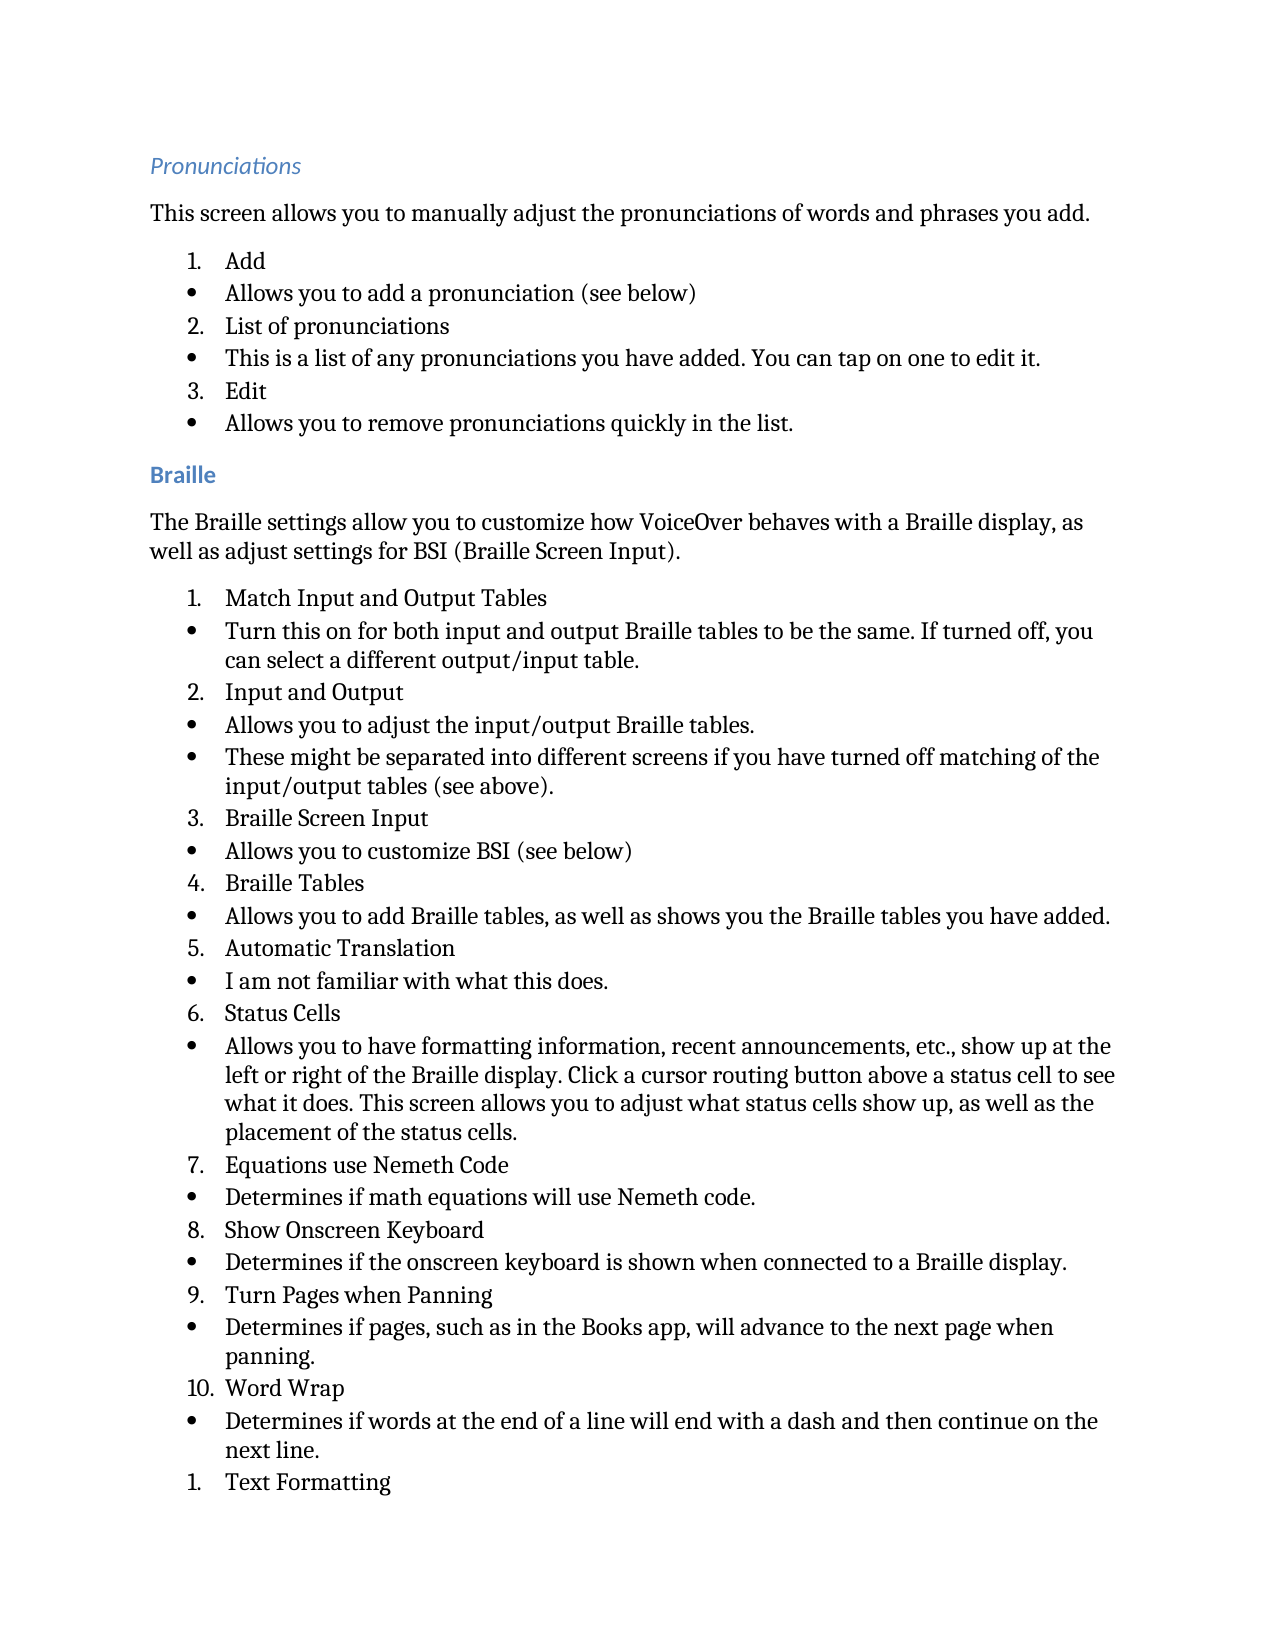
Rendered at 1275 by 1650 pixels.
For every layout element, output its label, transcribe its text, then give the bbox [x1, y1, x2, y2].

subtitle Pronunciations [150, 150, 1125, 181]
list These might be separated into different screens if you have turned off matching of the input/output tables (see above). [187, 743, 1125, 801]
list Allows you to remove pronunciations quickly in the list. [187, 409, 1125, 438]
list Status Cells [187, 999, 1125, 1028]
list Automatic Translation [187, 934, 1125, 963]
list Turn Pages when Panning [187, 1281, 1125, 1309]
list I am not familiar with what this does. [187, 967, 1125, 996]
list List of pronunciations [187, 312, 1125, 341]
list Determines if math equations will use Nemeth code. [187, 1183, 1125, 1212]
list Braille Tables [187, 869, 1125, 898]
list Determines if the onscreen keyboard is shown when connected to a Braille display. [187, 1248, 1125, 1277]
list Word Wrap [187, 1374, 1125, 1403]
list Add [187, 247, 1125, 276]
list Braille Screen Input [187, 804, 1125, 833]
list Equations use Nemeth Code [187, 1151, 1125, 1179]
list This is a list of any pronunciations you have added. You can tap on one to edit it. [187, 344, 1125, 373]
list Turn this on for both input and output Braille tables to be the same. If turned off, you can select a different output/input table. [187, 617, 1125, 674]
text The Braille settings allow you to customize how VoiceOver behaves with a Braille display, as well as adjust settings for BSI (Braille Screen Input). [150, 508, 1125, 566]
list Allows you to customize BSI (see below) [187, 837, 1125, 866]
list Edit [187, 377, 1125, 406]
list Input and Output [187, 678, 1125, 707]
list Allows you to add a pronunciation (see below) [187, 279, 1125, 308]
text This screen allows you to manually adjust the pronunciations of words and phrases you add. [150, 199, 1125, 228]
list Determines if words at the end of a line will end with a dash and then continue on the next line. [187, 1407, 1125, 1464]
list Allows you to adjust the input/output Braille tables. [187, 711, 1125, 739]
subtitle Braille [150, 459, 1125, 489]
list Allows you to add Braille tables, as well as shows you the Braille tables you have added. [187, 902, 1125, 931]
list Show Onscreen Keyboard [187, 1216, 1125, 1244]
list Match Input and Output Tables [187, 584, 1125, 613]
list Determines if pages, such as in the Books app, will advance to the next page when panning. [187, 1313, 1125, 1371]
list Allows you to have formatting information, recent announcements, etc., show up at the left or right of the Braille display. Click a cursor routing button above a status cell to see what it does. This screen allows you to adjust what status cells show up, as well as the placement of the status cells. [187, 1032, 1125, 1147]
list Text Formatting [187, 1468, 1125, 1497]
